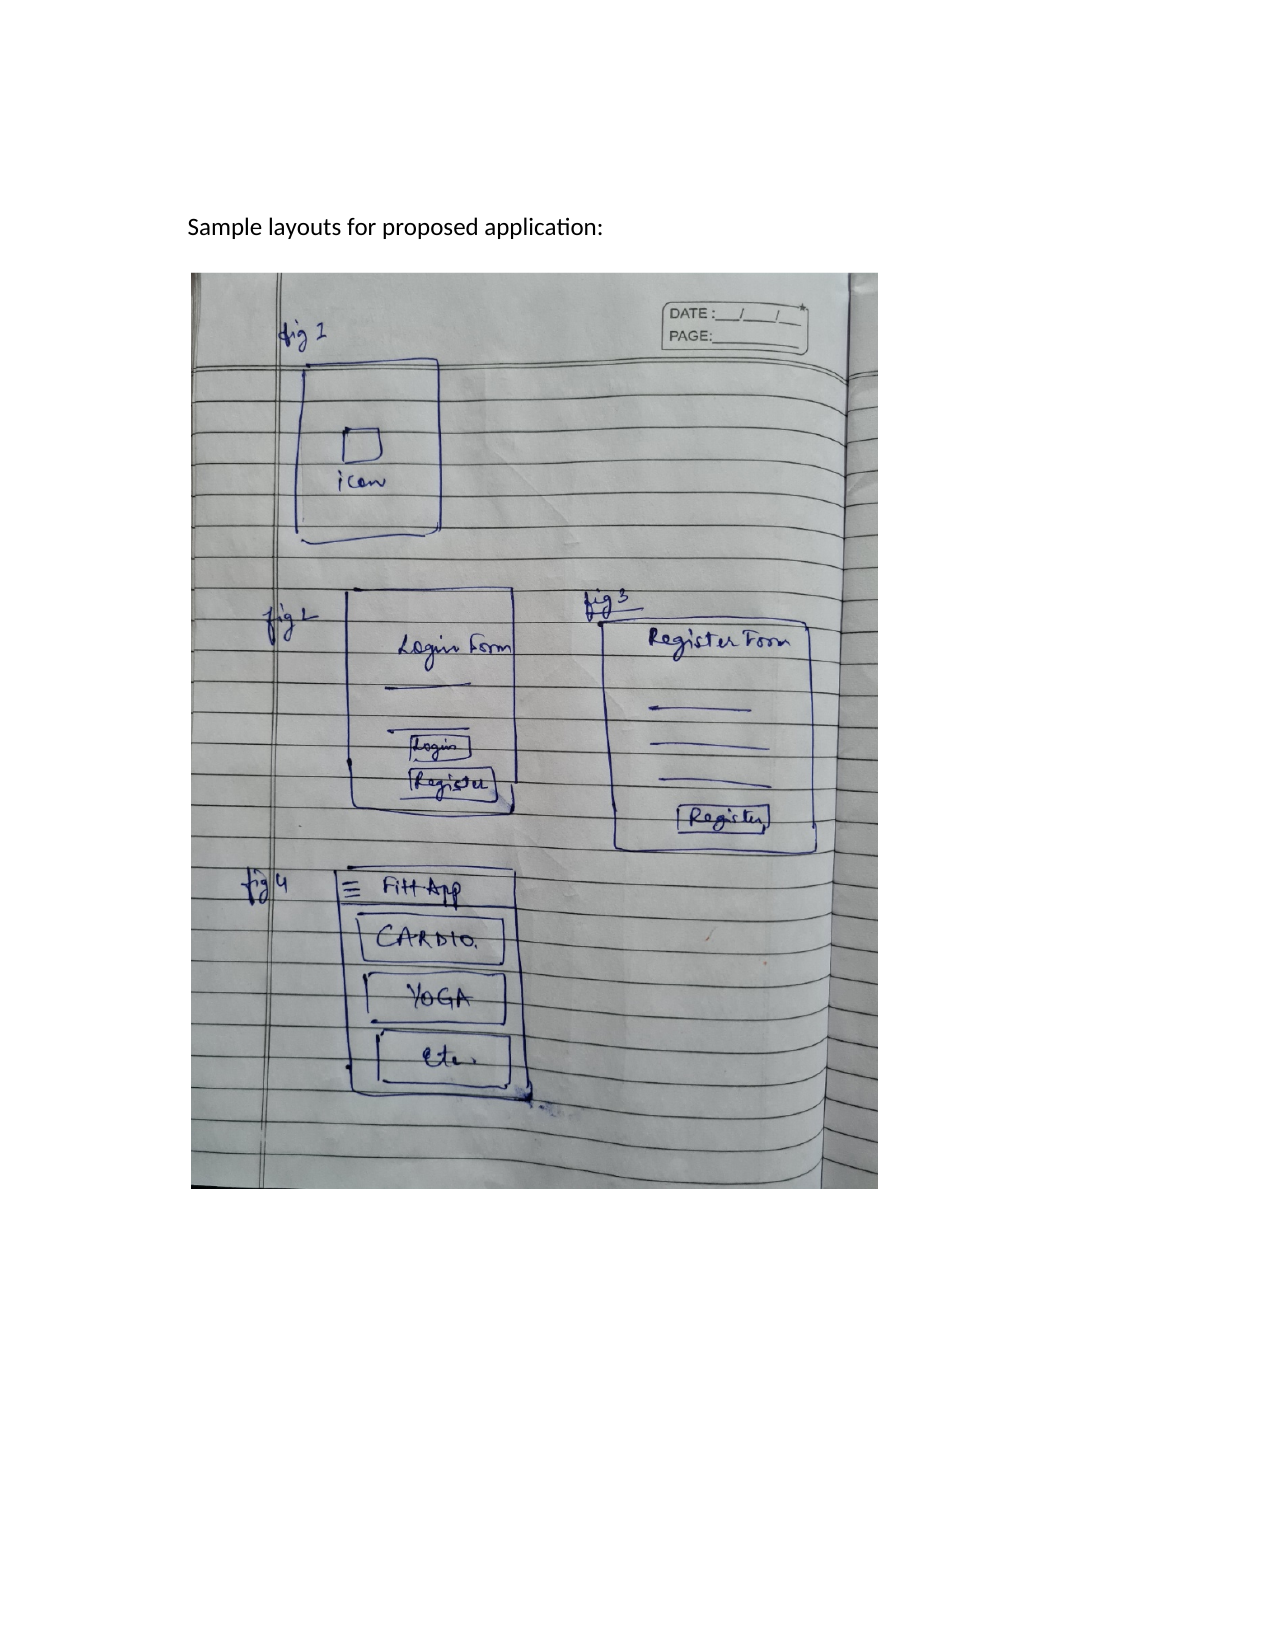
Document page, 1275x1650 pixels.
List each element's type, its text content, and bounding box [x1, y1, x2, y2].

text Sample layouts for proposed application: [187, 211, 1125, 242]
picture [191, 274, 878, 1188]
